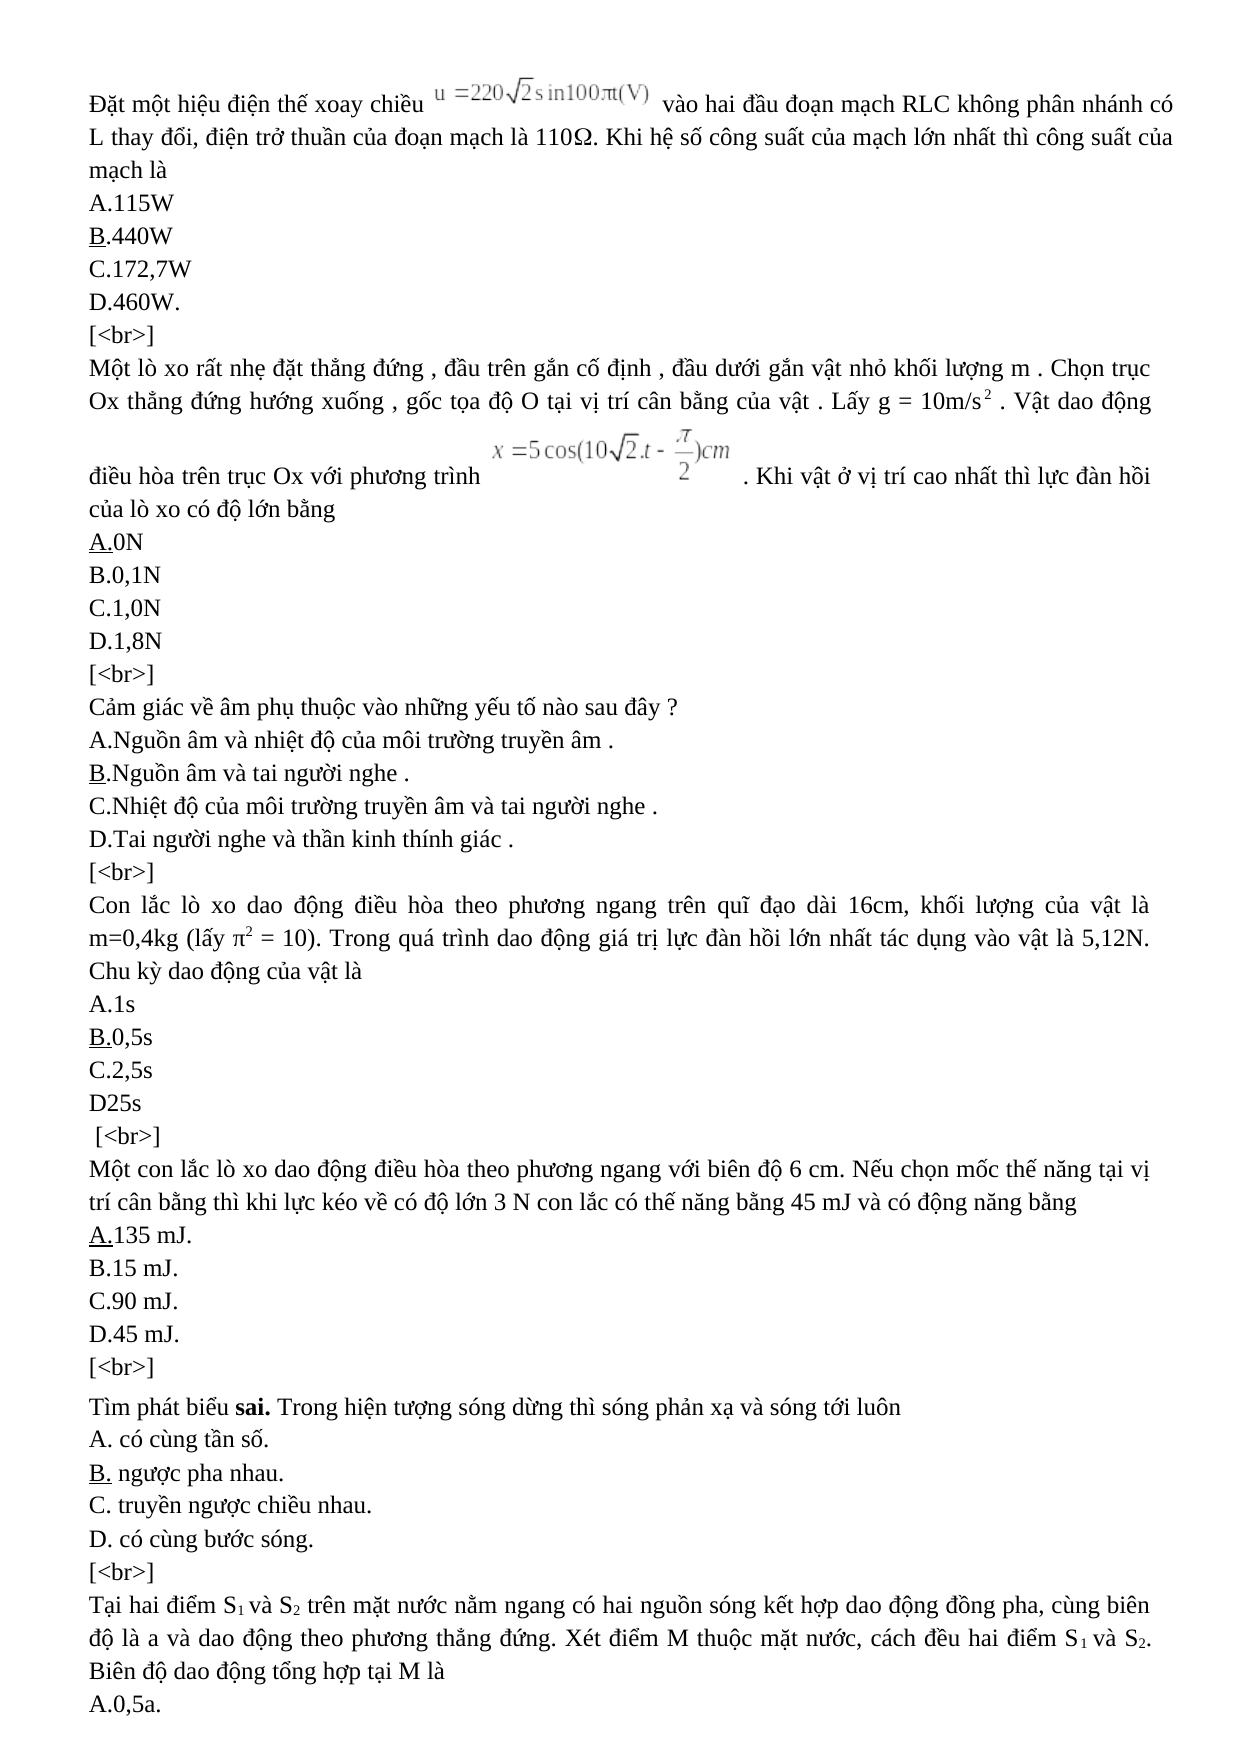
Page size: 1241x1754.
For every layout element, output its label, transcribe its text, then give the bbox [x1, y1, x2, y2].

text Tại hai điểm S1 và S2 trên mặt nước nằm ngang có hai nguồn sóng kết hợp dao động đồng pha, cùng biên độ là a và dao động theo phương thẳng đứng. Xét điểm M thuộc mặt nước, cách đều hai điểm S1 và S2. Biên độ dao động tổng hợp tại M là [89, 1590, 1152, 1684]
text B. ngược pha nhau. [89, 1458, 1152, 1486]
text Một lò xo rất nhẹ đặt thẳng đứng , đầu trên gắn cố định , đầu dưới gắn vật nhỏ khối lượng m . Chọn trục Ox thẳng đứng hướng xuống , gốc tọa độ O tại vị trí cân bằng của vật . Lấy g = 10m/s2 . Vật dao động điều hòa trên trục Ox với phương trình . Khi vật ở vị trí cao nhất thì lực đàn hồi của lò xo có độ lớn bằng [89, 353, 1152, 522]
text D.1,8N [89, 626, 1152, 654]
text D.45 mJ. [89, 1319, 1152, 1348]
text A.Nguồn âm và nhiệt độ của môi trường truyền âm . [89, 725, 1152, 754]
text C.Nhiệt độ của môi trường truyền âm và tai người nghe . [89, 791, 1152, 820]
text A. có cùng tần số. [89, 1424, 1152, 1453]
text D25s [89, 1088, 1152, 1117]
text Tìm phát biểu sai. Trong hiện tượng sóng dừng thì sóng phản xạ và sóng tới luôn [89, 1392, 1152, 1420]
text B.Nguồn âm và tai người nghe . [89, 758, 1152, 787]
text D.460W. [89, 287, 1174, 316]
text A.115W [89, 188, 1174, 217]
text [<br>] [89, 1121, 1152, 1150]
text [<br>] [89, 857, 1152, 886]
text Đặt một hiệu điện thế xoay chiều vào hai đầu đoạn mạch RLC không phân nhánh có L thay đổi, điện trở thuần của đoạn mạch là 110. Khi hệ số công suất của mạch lớn nhất thì công suất của mạch là [89, 74, 1174, 183]
text C.172,7W [89, 254, 1174, 283]
text [<br>] [89, 659, 1152, 688]
text D.Tai người nghe và thần kinh thính giác . [89, 824, 1152, 853]
text C.2,5s [89, 1055, 1152, 1084]
text [<br>] [89, 1352, 1152, 1381]
text C.90 mJ. [89, 1286, 1152, 1315]
text [<br>] [89, 320, 1152, 349]
text C. truyền ngược chiều nhau. [89, 1491, 1152, 1519]
text [<br>] [89, 1557, 1152, 1585]
text A.0N [89, 527, 1152, 556]
text B.440W [89, 221, 1174, 249]
text B.0,1N [89, 560, 1152, 588]
text Con lắc lò xo dao động điều hòa theo phương ngang trên quĩ đạo dài 16cm, khối lượng của vật là m=0,4kg (lấy π2 = 10). Trong quá trình dao động giá trị lực đàn hồi lớn nhất tác dụng vào vật là 5,12N. Chu kỳ dao động của vật là [89, 890, 1152, 985]
text B.15 mJ. [89, 1253, 1152, 1282]
text D. có cùng bước sóng. [89, 1524, 1152, 1552]
text A.135 mJ. [89, 1220, 1152, 1249]
text A.0,5a. [89, 1689, 1152, 1717]
text A.1s [89, 989, 1152, 1018]
text Cảm giác về âm phụ thuộc vào những yếu tố nào sau đây ? [89, 692, 1152, 721]
text Một con lắc lò xo dao động điều hòa theo phương ngang với biên độ 6 cm. Nếu chọn mốc thế năng tại vị trí cân bằng thì khi lực kéo về có độ lớn 3 N con lắc có thế năng bằng 45 mJ và có động năng bằng [89, 1154, 1152, 1216]
text B.0,5s [89, 1022, 1152, 1051]
text C.1,0N [89, 593, 1152, 622]
